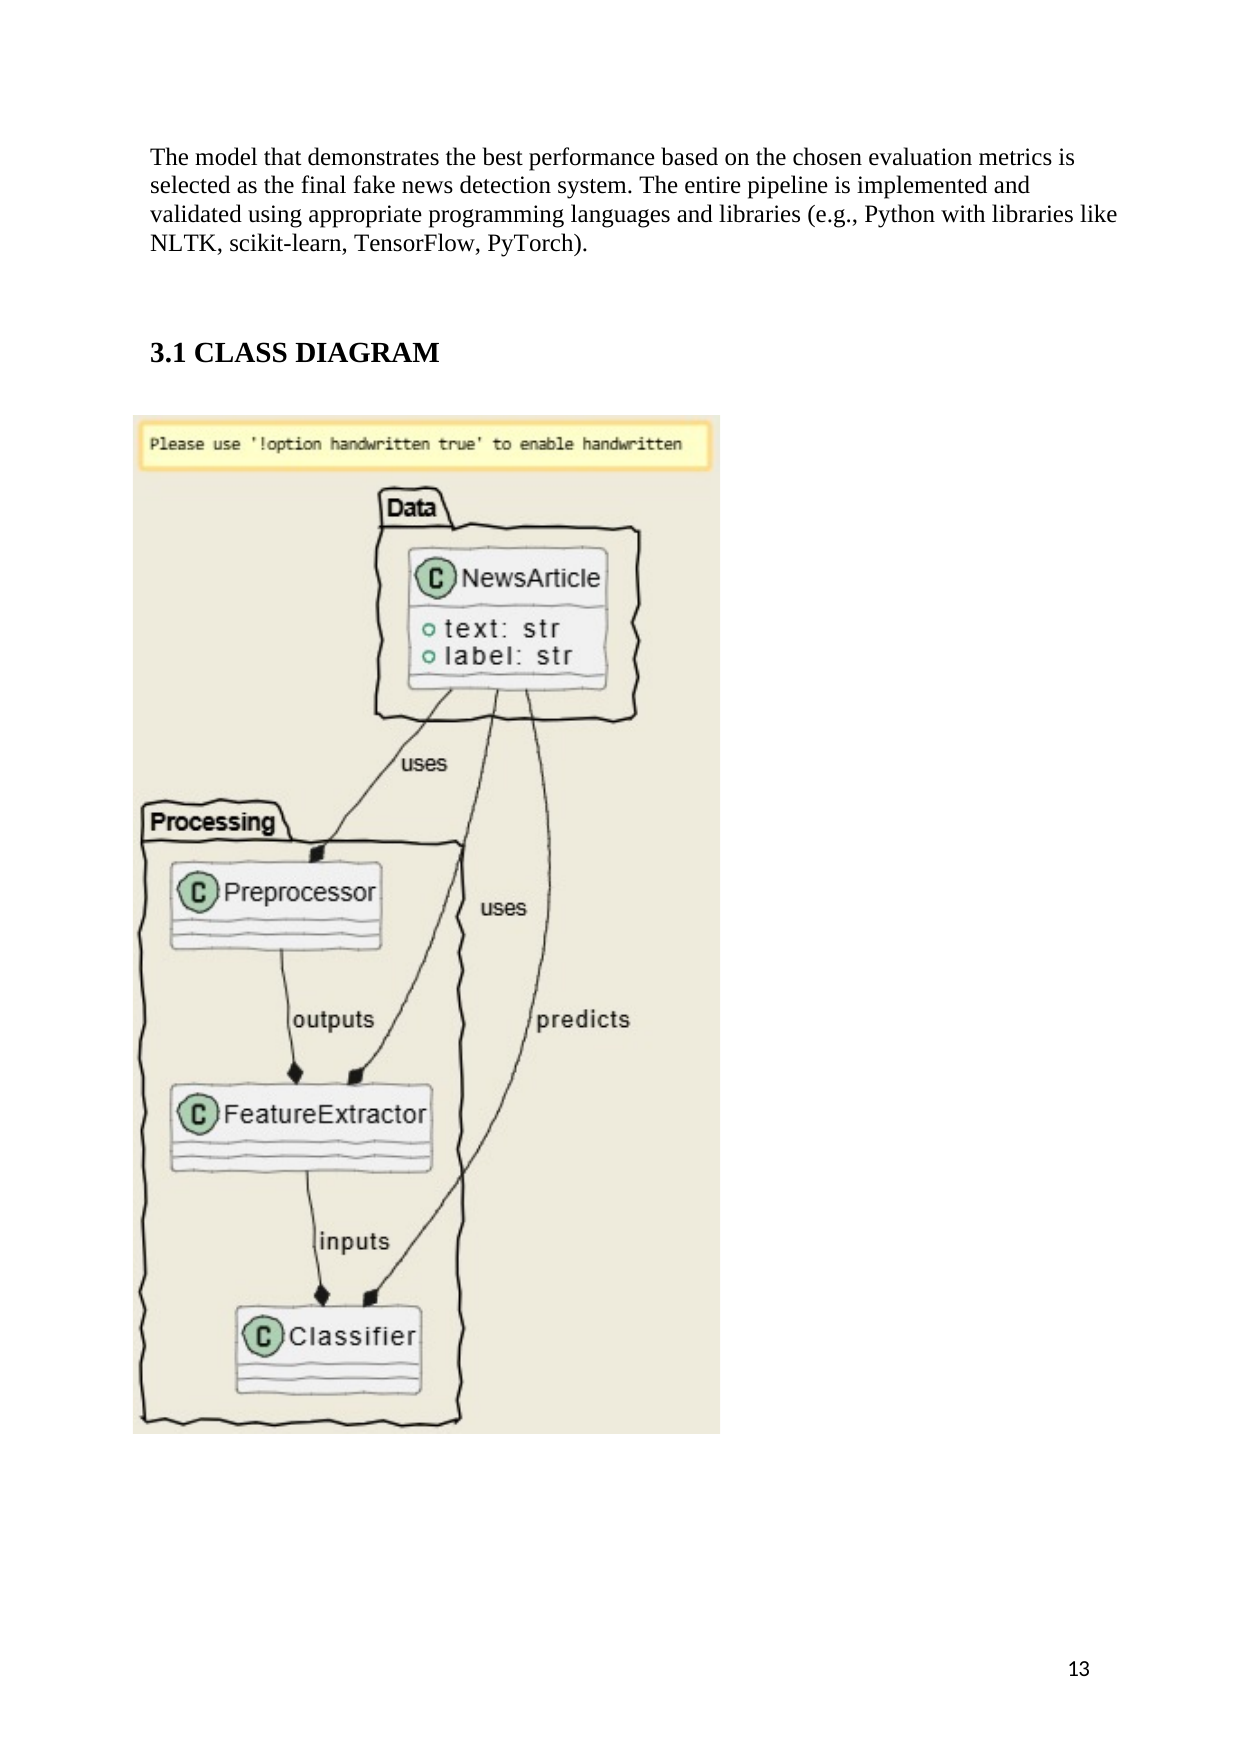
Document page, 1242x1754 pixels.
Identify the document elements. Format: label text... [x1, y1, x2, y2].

text 3.1 CLASS DIAGRAM [150, 335, 1124, 369]
text The model that demonstrates the best performance based on the chosen evaluation metrics is selected as the final fake news detection system. The entire pipeline is implemented and validated using appropriate programming languages and libraries (e.g., Python with libraries like NLTK, scikit-learn, TensorFlow, PyTorch). [150, 142, 1124, 257]
picture [132, 415, 721, 1434]
